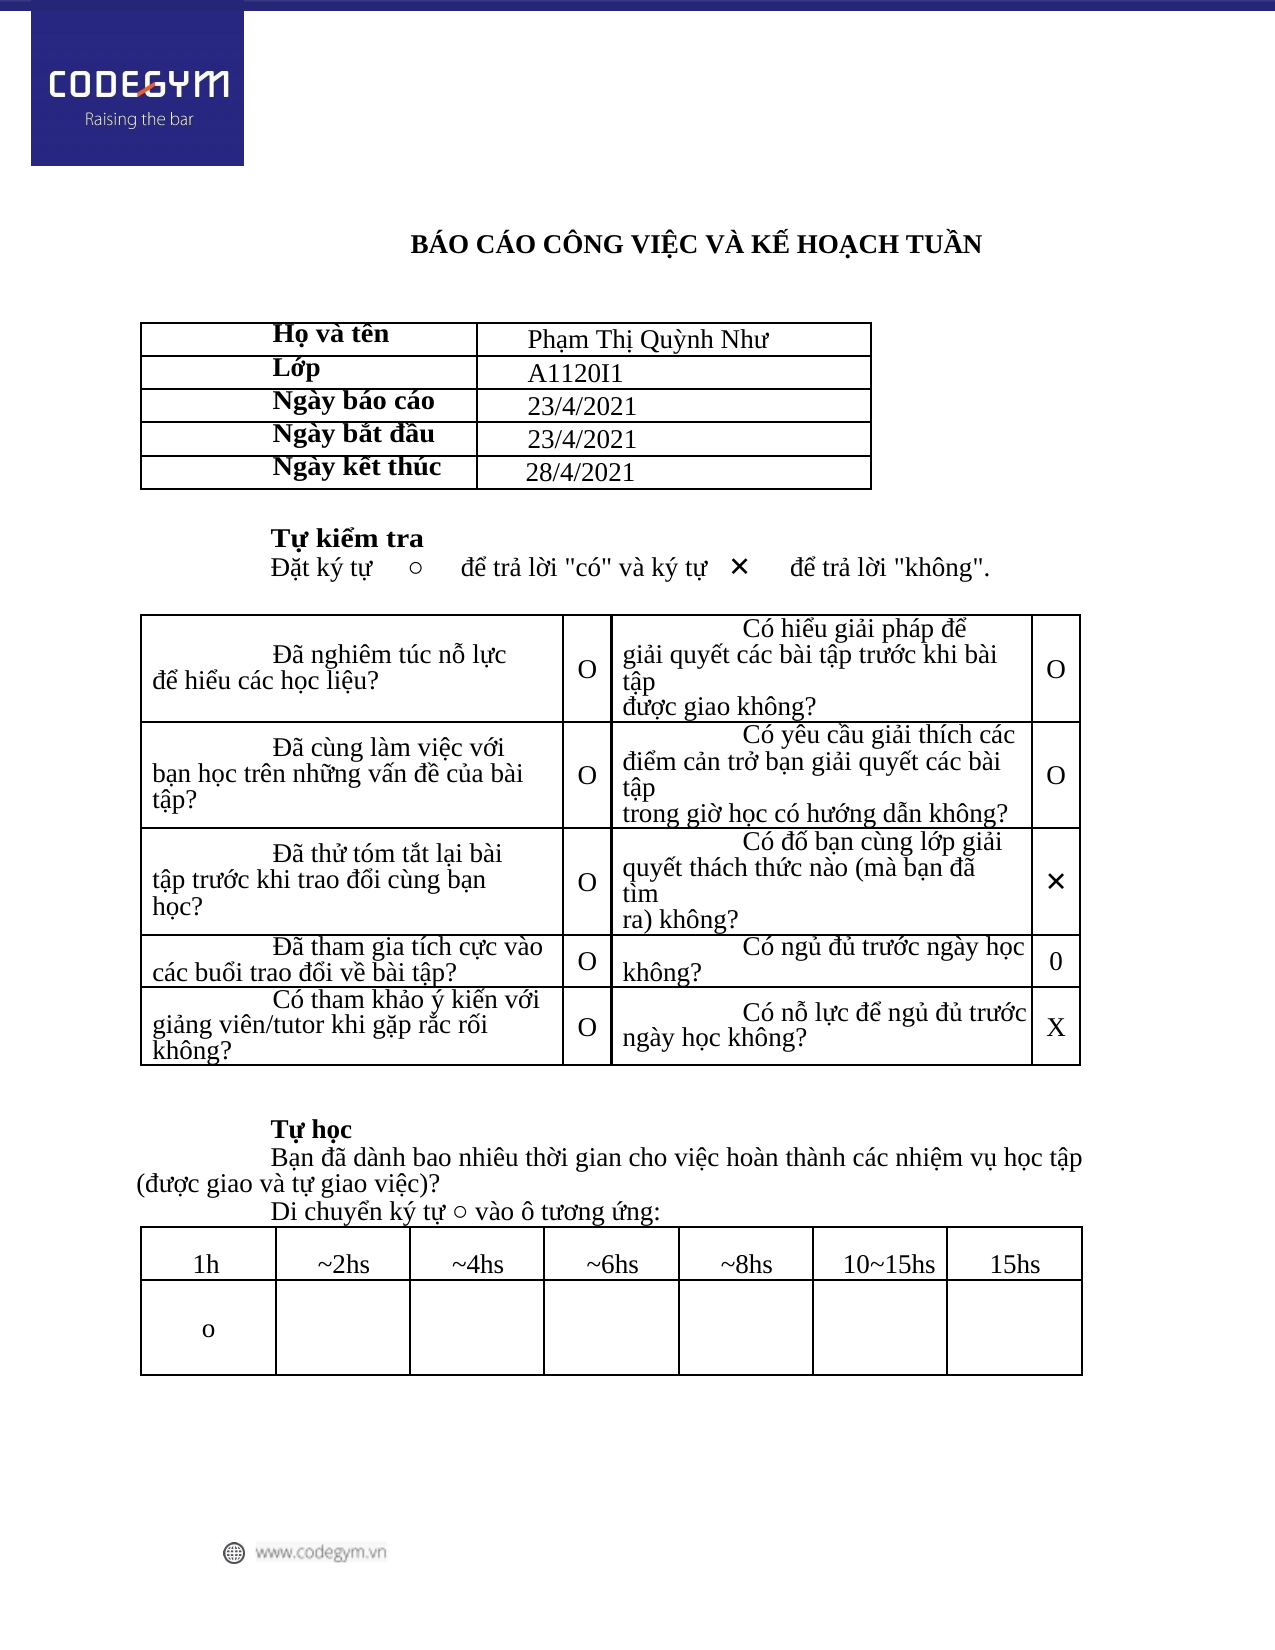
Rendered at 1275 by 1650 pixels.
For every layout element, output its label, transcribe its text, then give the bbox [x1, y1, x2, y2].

table_header Có hiểu giải pháp để giải quyết các bài tập trước khi bài tập được giao không? [613, 616, 1031, 721]
table_header Họ và tên [142, 324, 476, 355]
table_header Đã nghiêm túc nỗ lực để hiểu các học liệu? [142, 616, 562, 721]
table_cell X [1033, 988, 1079, 1064]
table_cell o [142, 1281, 275, 1374]
table_cell O [1033, 723, 1079, 827]
text Di chuyển ký tự ○ vào ô tương ứng: [270, 1199, 1131, 1226]
table_header 10~15hs [814, 1228, 946, 1279]
table_cell O [564, 988, 610, 1064]
table_header Phạm Thị Quỳnh Như [478, 324, 870, 355]
table_header 15hs [948, 1228, 1081, 1279]
table_cell 28/4/2021 [478, 457, 870, 488]
table_cell [680, 1281, 812, 1374]
table_cell [277, 1281, 409, 1374]
table_cell O [564, 723, 610, 827]
table_cell 0 [1033, 936, 1079, 986]
table_header ~2hs [277, 1228, 409, 1279]
table_cell 23/4/2021 [478, 423, 870, 454]
table_cell Ngày kết thúc [142, 457, 476, 488]
table_cell A1120I1 [478, 357, 870, 388]
table_cell Ngày báo cáo [142, 390, 476, 421]
table_cell Có nỗ lực để ngủ đủ trước ngày học không? [613, 988, 1031, 1064]
table_cell 23/4/2021 [478, 390, 870, 421]
table_header O [1033, 616, 1079, 721]
table_cell Đã tham gia tích cực vào các buổi trao đổi về bài tập? [142, 936, 562, 986]
table_cell [814, 1281, 946, 1374]
table_cell ✕ [1033, 829, 1079, 933]
table_cell Có yêu cầu giải thích các điểm cản trở bạn giải quyết các bài tập trong giờ học có hướng dẫn không? [613, 723, 1031, 827]
table_header O [564, 616, 610, 721]
table_cell O [564, 936, 610, 986]
table_header ~4hs [411, 1228, 543, 1279]
text BÁO CÁO CÔNG VIỆC VÀ KẾ HOẠCH TUẦN [266, 228, 1127, 259]
table_cell Có tham khảo ý kiến với giảng viên/tutor khi gặp rắc rối không? [142, 988, 562, 1064]
table_cell [545, 1281, 678, 1374]
table_header ~8hs [680, 1228, 812, 1279]
text Tự kiểm tra [270, 522, 1131, 554]
text Đặt ký tự ○ để trả lời "có" và ký tự ✕ để trả lời "không". [270, 554, 1131, 582]
table_cell Lớp [142, 357, 476, 388]
table_cell Đã thử tóm tắt lại bài tập trước khi trao đổi cùng bạn học? [142, 829, 562, 933]
table_header ~6hs [545, 1228, 678, 1279]
table_cell [411, 1281, 543, 1374]
table_cell O [564, 829, 610, 933]
table_header 1h [142, 1228, 275, 1279]
text Bạn đã dành bao nhiêu thời gian cho việc hoàn thành các nhiệm vụ học tập (được giao và tự giao việc)? [136, 1146, 1101, 1199]
picture [0, 0, 1275, 166]
picture [223, 1535, 1246, 1637]
table_cell Ngày bắt đầu [142, 423, 476, 454]
table_cell [948, 1281, 1081, 1374]
table_cell Có ngủ đủ trước ngày học không? [613, 936, 1031, 986]
table_cell Đã cùng làm việc với bạn học trên những vấn đề của bài tập? [142, 723, 562, 827]
text Tự học [270, 1113, 1131, 1145]
table_cell Có đố bạn cùng lớp giải quyết thách thức nào (mà bạn đã tìm ra) không? [613, 829, 1031, 933]
